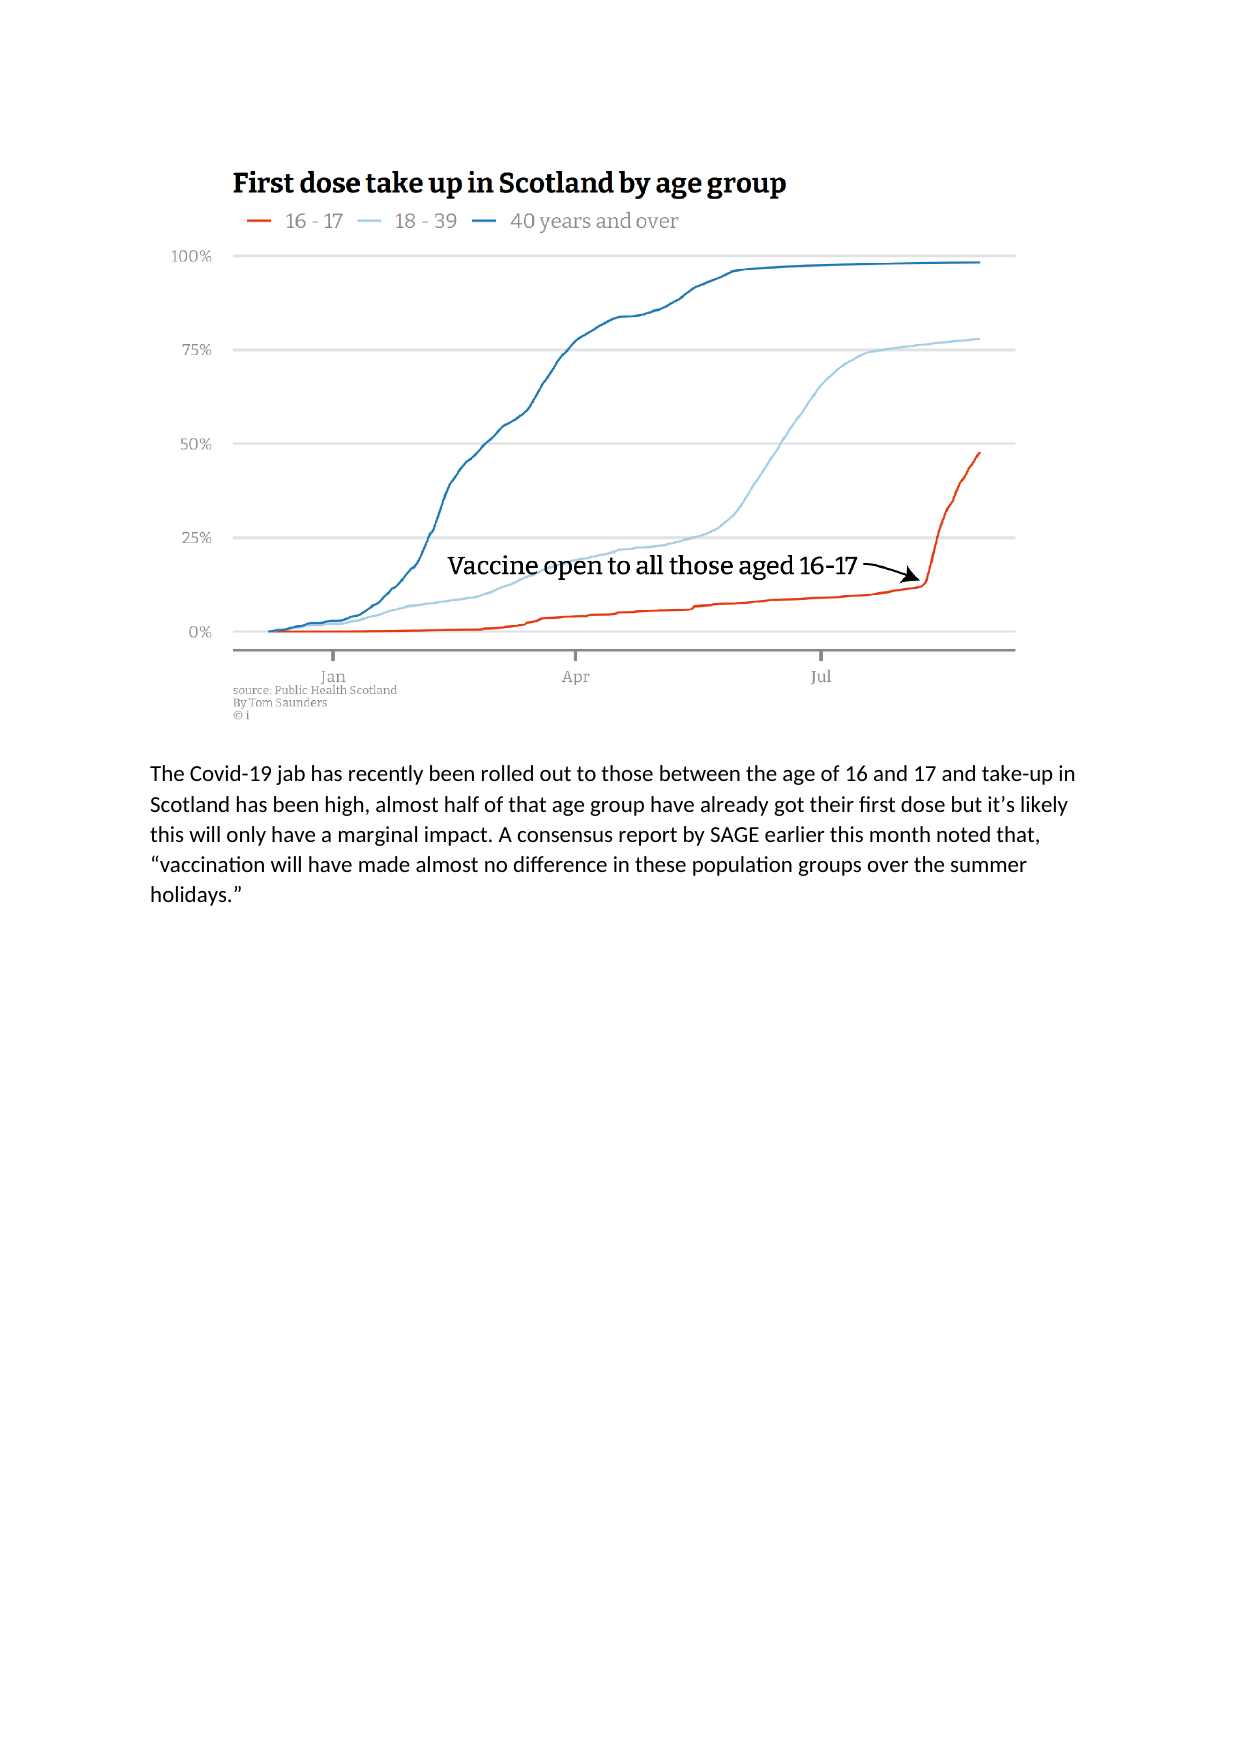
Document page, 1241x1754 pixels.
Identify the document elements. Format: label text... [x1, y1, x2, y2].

picture [150, 150, 1036, 741]
text The Covid-19 jab has recently been rolled out to those between the age of 16 and 17 and take-up in Scotland has been high, almost half of that age group have already got their first dose but it’s likely this will only have a marginal impact. A consensus report by SAGE earlier this month noted that, “vaccination will have made almost no difference in these population groups over the summer holidays.” [150, 759, 1090, 908]
